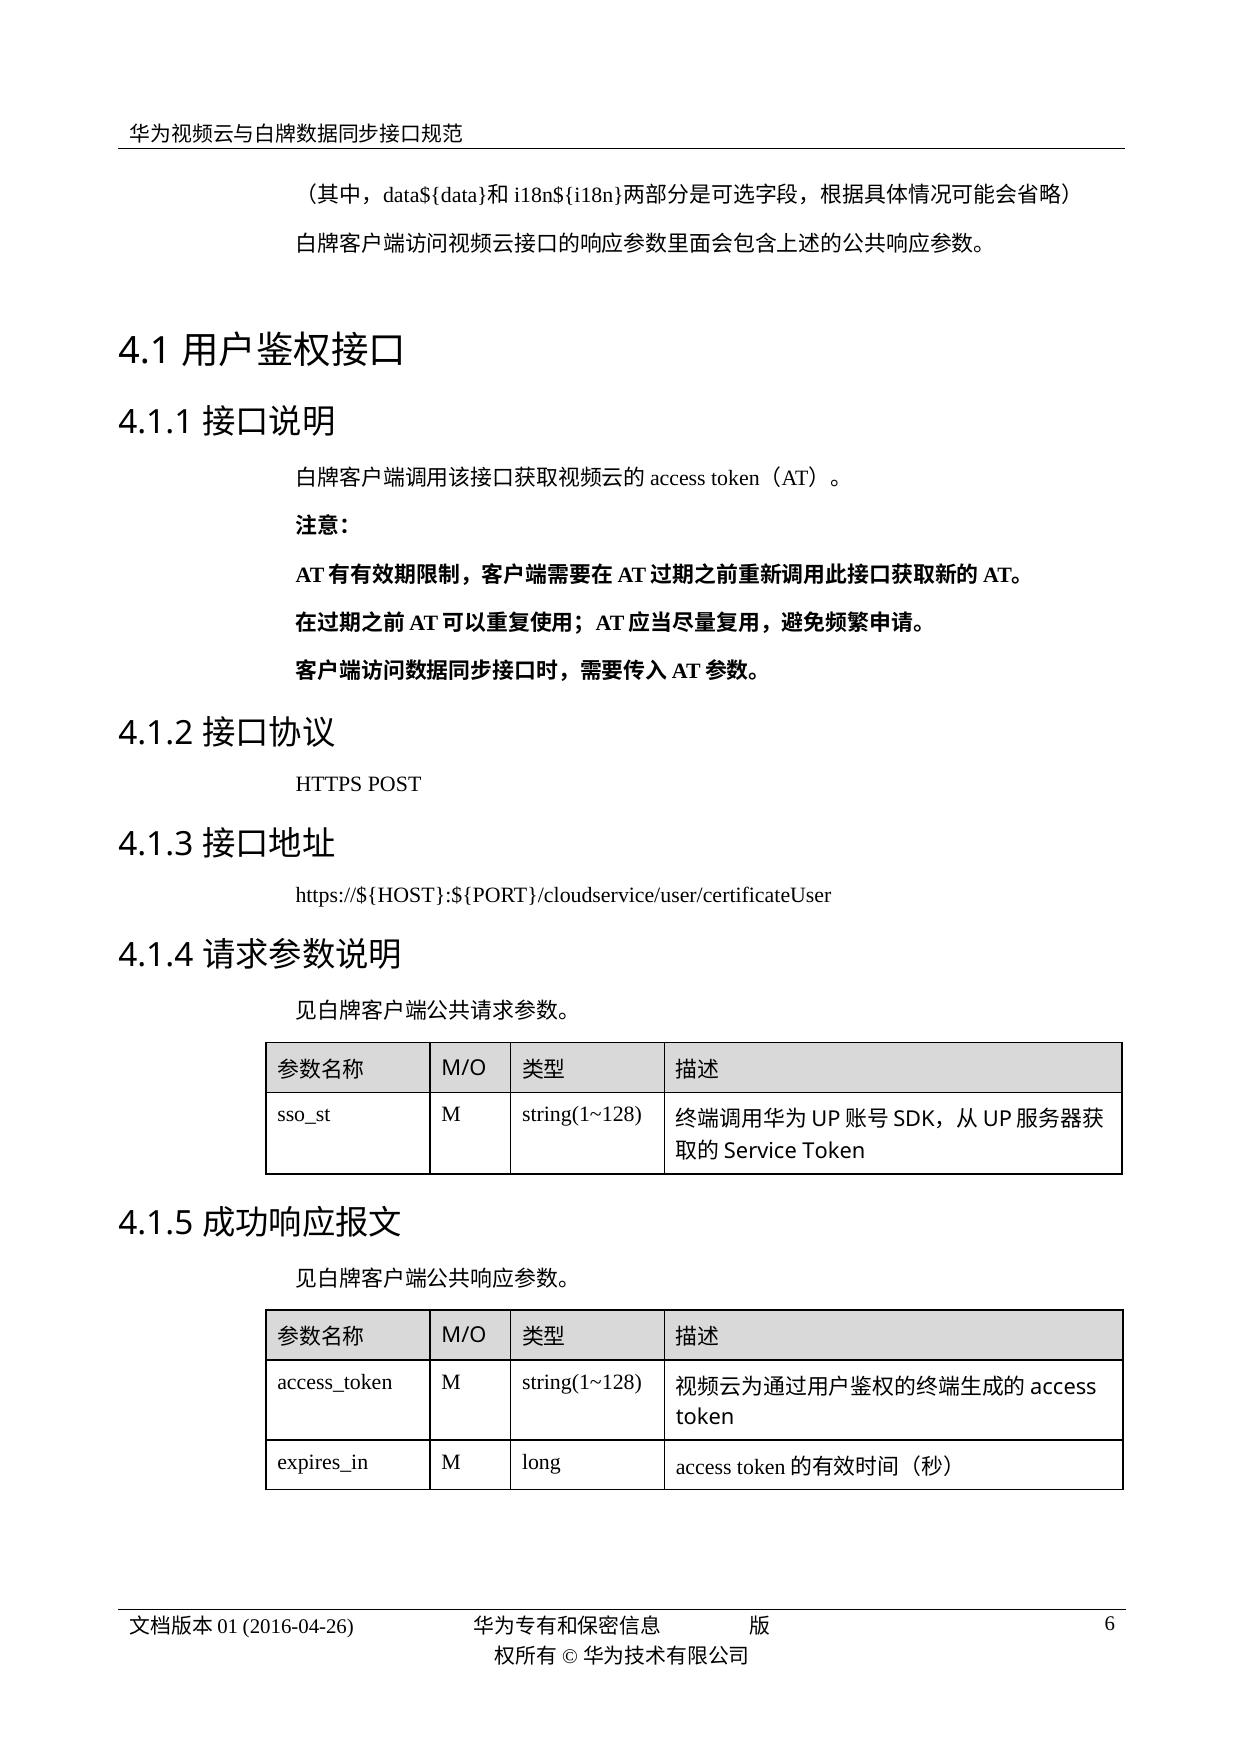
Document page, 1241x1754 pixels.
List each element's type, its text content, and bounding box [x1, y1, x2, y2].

text 白牌客户端访问视频云接口的响应参数里面会包含上述的公共响应参数。 [295, 226, 1122, 257]
text 客户端访问数据同步接口时，需要传入AT参数。 [295, 653, 1122, 685]
text 注意： [295, 508, 1122, 540]
table_header 描述 [665, 1311, 1122, 1359]
table_header 参数名称 [267, 1311, 429, 1359]
table_cell expires_in [267, 1441, 429, 1489]
text （其中，data${data}和i18n${i18n}两部分是可选字段，根据具体情况可能会省略） [295, 177, 1122, 209]
table_cell access token的有效时间（秒） [665, 1441, 1122, 1489]
subtitle 成功响应报文 [118, 1196, 1122, 1244]
text 见白牌客户端公共请求参数。 [295, 993, 1122, 1025]
table_header M/O [431, 1311, 510, 1359]
table_cell access_token [267, 1361, 429, 1439]
table_header 描述 [665, 1043, 1121, 1092]
table_cell sso_st [267, 1093, 429, 1173]
table_cell long [511, 1441, 664, 1489]
table_cell M [431, 1093, 510, 1173]
subtitle 接口说明 [118, 395, 1122, 443]
table_cell 视频云为通过用户鉴权的终端生成的access token [665, 1361, 1122, 1439]
table_cell M [431, 1361, 510, 1439]
text https://${HOST}:${PORT}/cloudservice/user/certificateUser [295, 882, 1122, 907]
table_cell string(1~128) [511, 1361, 664, 1439]
subtitle 接口地址 [118, 817, 1122, 866]
table_cell 终端调用华为UP账号SDK，从UP服务器获取的Service Token [665, 1093, 1121, 1173]
text AT有有效期限制，客户端需要在AT过期之前重新调用此接口获取新的AT。 [295, 557, 1122, 588]
table_cell string(1~128) [511, 1093, 664, 1173]
table_header 类型 [511, 1043, 664, 1092]
subtitle 请求参数说明 [118, 928, 1122, 977]
text 见白牌客户端公共响应参数。 [295, 1261, 1122, 1292]
table_header 参数名称 [267, 1043, 429, 1092]
text 白牌客户端调用该接口获取视频云的access token（AT）。 [295, 460, 1122, 492]
text 在过期之前AT可以重复使用；AT应当尽量复用，避免频繁申请。 [295, 605, 1122, 637]
subtitle 接口协议 [118, 706, 1122, 754]
table_header M/O [431, 1043, 510, 1092]
subtitle 用户鉴权接口 [118, 320, 1122, 374]
table_header 类型 [511, 1311, 664, 1359]
table_cell M [431, 1441, 510, 1489]
text HTTPS POST [295, 771, 1122, 796]
